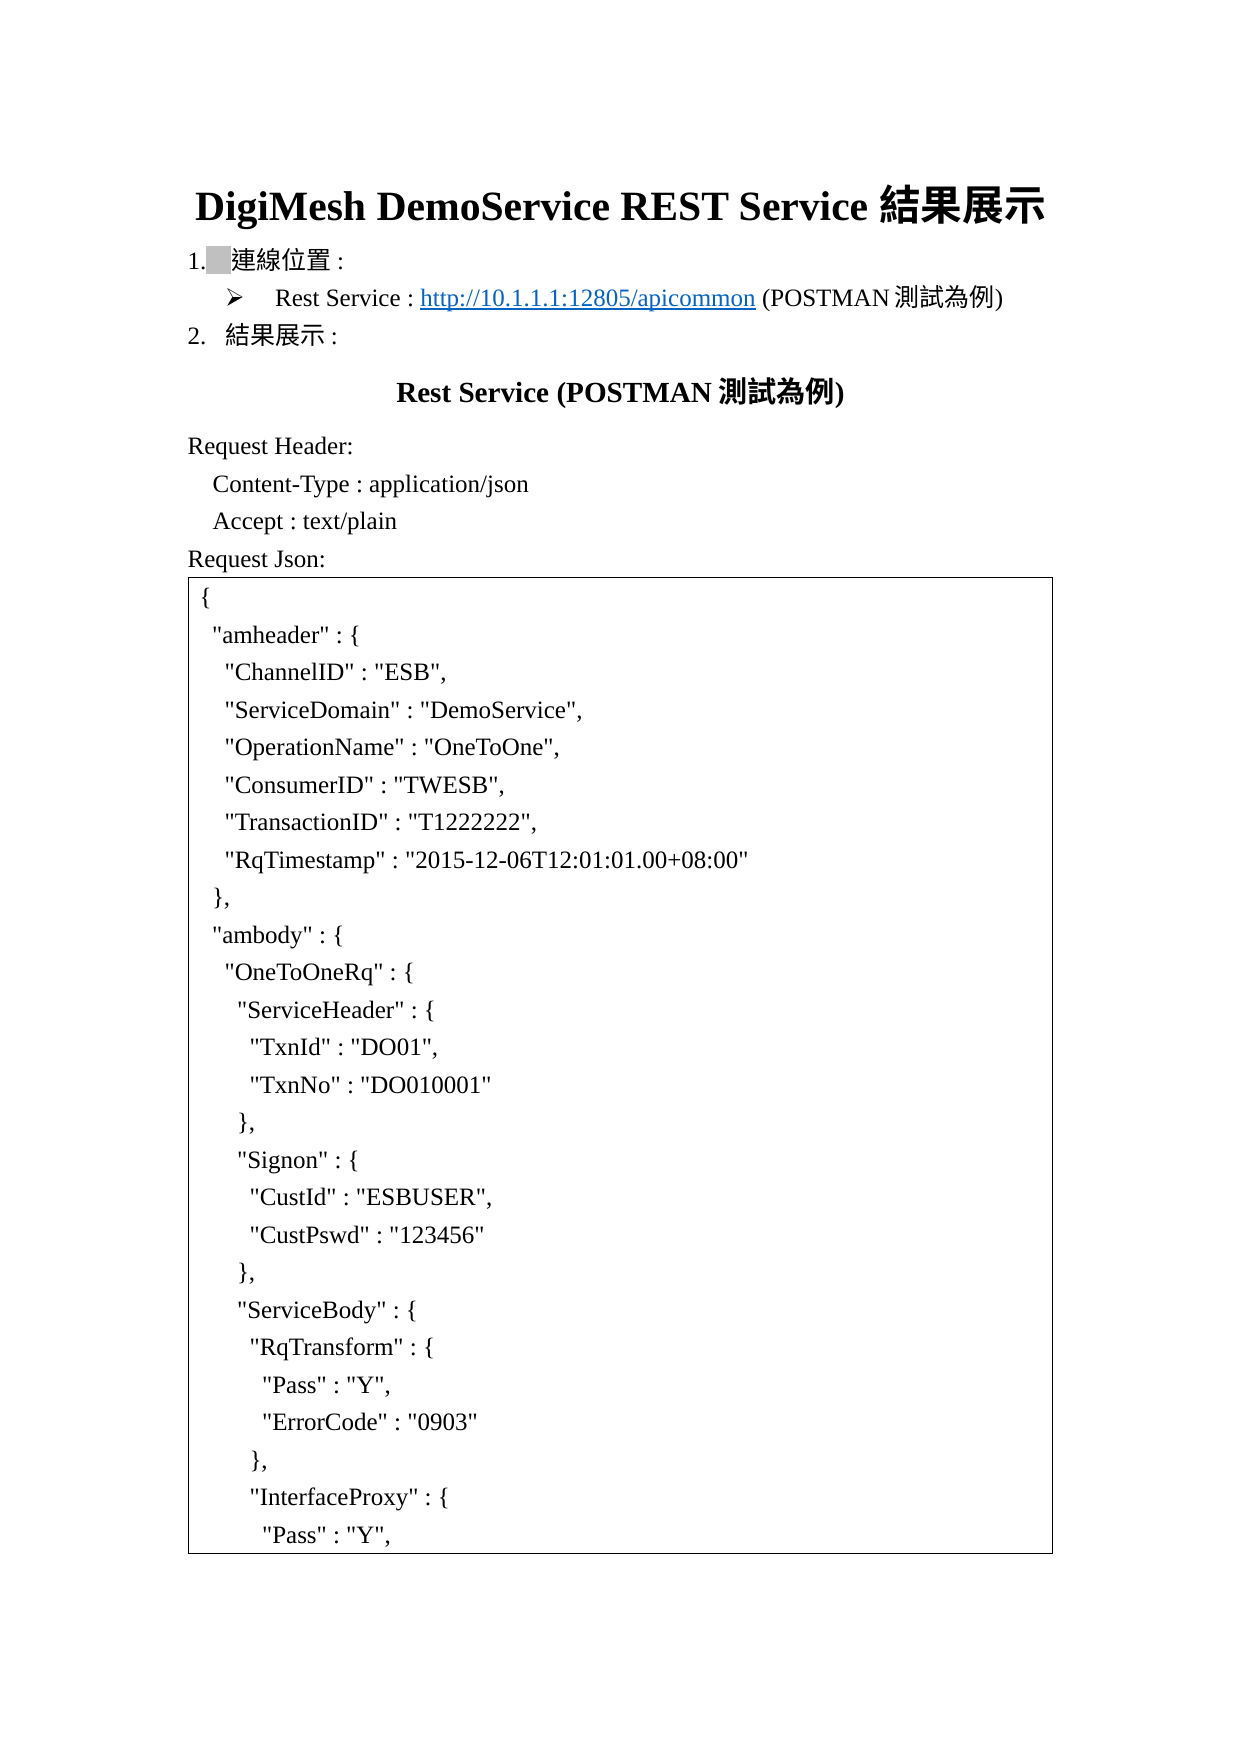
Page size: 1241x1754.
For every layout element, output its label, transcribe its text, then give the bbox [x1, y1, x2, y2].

text Content-Type : application/json [187, 464, 1053, 502]
text Request Json: [187, 539, 1053, 577]
list 連線位置 : [187, 239, 1053, 277]
text Accept : text/plain [187, 502, 1053, 539]
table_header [189, 578, 1052, 1553]
list Rest Service : http://10.1.1.1:12805/apicommon (POSTMAN測試為例) [225, 277, 1053, 314]
text DigiMesh DemoService REST Service 結果展示 [187, 164, 1053, 239]
text Rest Service (POSTMAN測試為例) [187, 352, 1053, 427]
text Request Header: [187, 427, 1053, 464]
list 結果展示 : [187, 314, 1053, 352]
